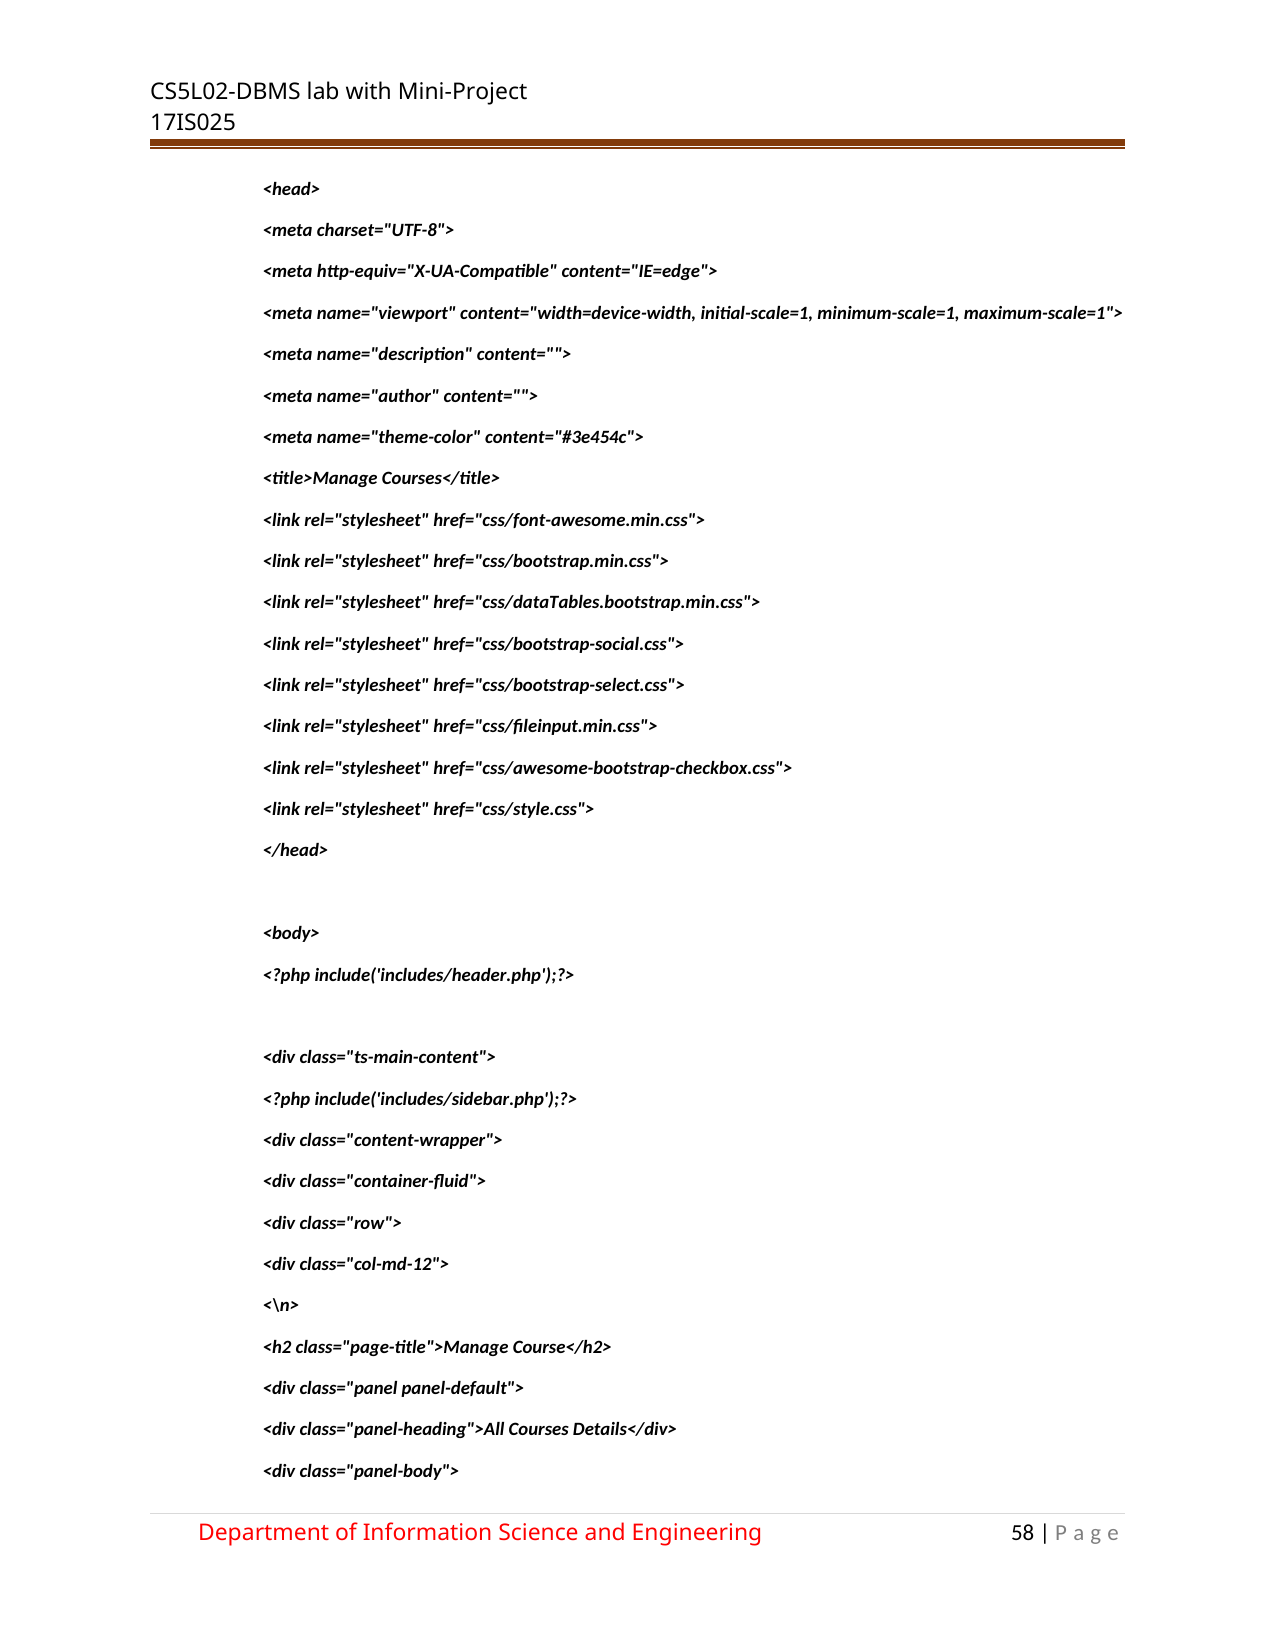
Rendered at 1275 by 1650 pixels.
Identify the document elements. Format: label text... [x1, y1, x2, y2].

text <div class="panel-heading">All Courses Details</div> [262, 1418, 1125, 1441]
text <link rel="stylesheet" href="css/dataTables.bootstrap.min.css"> [262, 591, 1125, 613]
text <link rel="stylesheet" href="css/awesome-bootstrap-checkbox.css"> [262, 756, 1125, 779]
text <body> [262, 921, 1125, 944]
text <link rel="stylesheet" href="css/fileinput.min.css"> [262, 714, 1125, 737]
text <div class="ts-main-content"> [262, 1045, 1125, 1068]
text <head> [262, 177, 1125, 200]
text <link rel="stylesheet" href="css/bootstrap-select.css"> [262, 673, 1125, 696]
text <div class="panel panel-default"> [262, 1376, 1125, 1399]
text <?php include('includes/sidebar.php');?> [262, 1087, 1125, 1110]
text <meta name="viewport" content="width=device-width, initial-scale=1, minimum-scale=1, maximum-scale=1"> [262, 301, 1125, 324]
text <div class="panel-body"> [262, 1459, 1125, 1482]
text <meta http-equiv="X-UA-Compatible" content="IE=edge"> [262, 260, 1125, 283]
text <\n> [262, 1293, 1125, 1316]
text <link rel="stylesheet" href="css/bootstrap.min.css"> [262, 549, 1125, 572]
text <meta charset="UTF-8"> [262, 218, 1125, 241]
text <meta name="author" content=""> [262, 384, 1125, 407]
text <link rel="stylesheet" href="css/style.css"> [262, 797, 1125, 820]
text <h2 class="page-title">Manage Course</h2> [262, 1335, 1125, 1358]
text <div class="col-md-12"> [262, 1252, 1125, 1275]
text <div class="content-wrapper"> [262, 1128, 1125, 1151]
text <link rel="stylesheet" href="css/font-awesome.min.css"> [262, 508, 1125, 531]
text </head> [262, 839, 1125, 862]
text <div class="row"> [262, 1211, 1125, 1234]
text <link rel="stylesheet" href="css/bootstrap-social.css"> [262, 632, 1125, 655]
text <meta name="theme-color" content="#3e454c"> [262, 425, 1125, 448]
text <?php include('includes/header.php');?> [262, 963, 1125, 986]
text <div class="container-fluid"> [262, 1169, 1125, 1192]
text <meta name="description" content=""> [262, 342, 1125, 365]
text <title>Manage Courses</title> [262, 466, 1125, 489]
